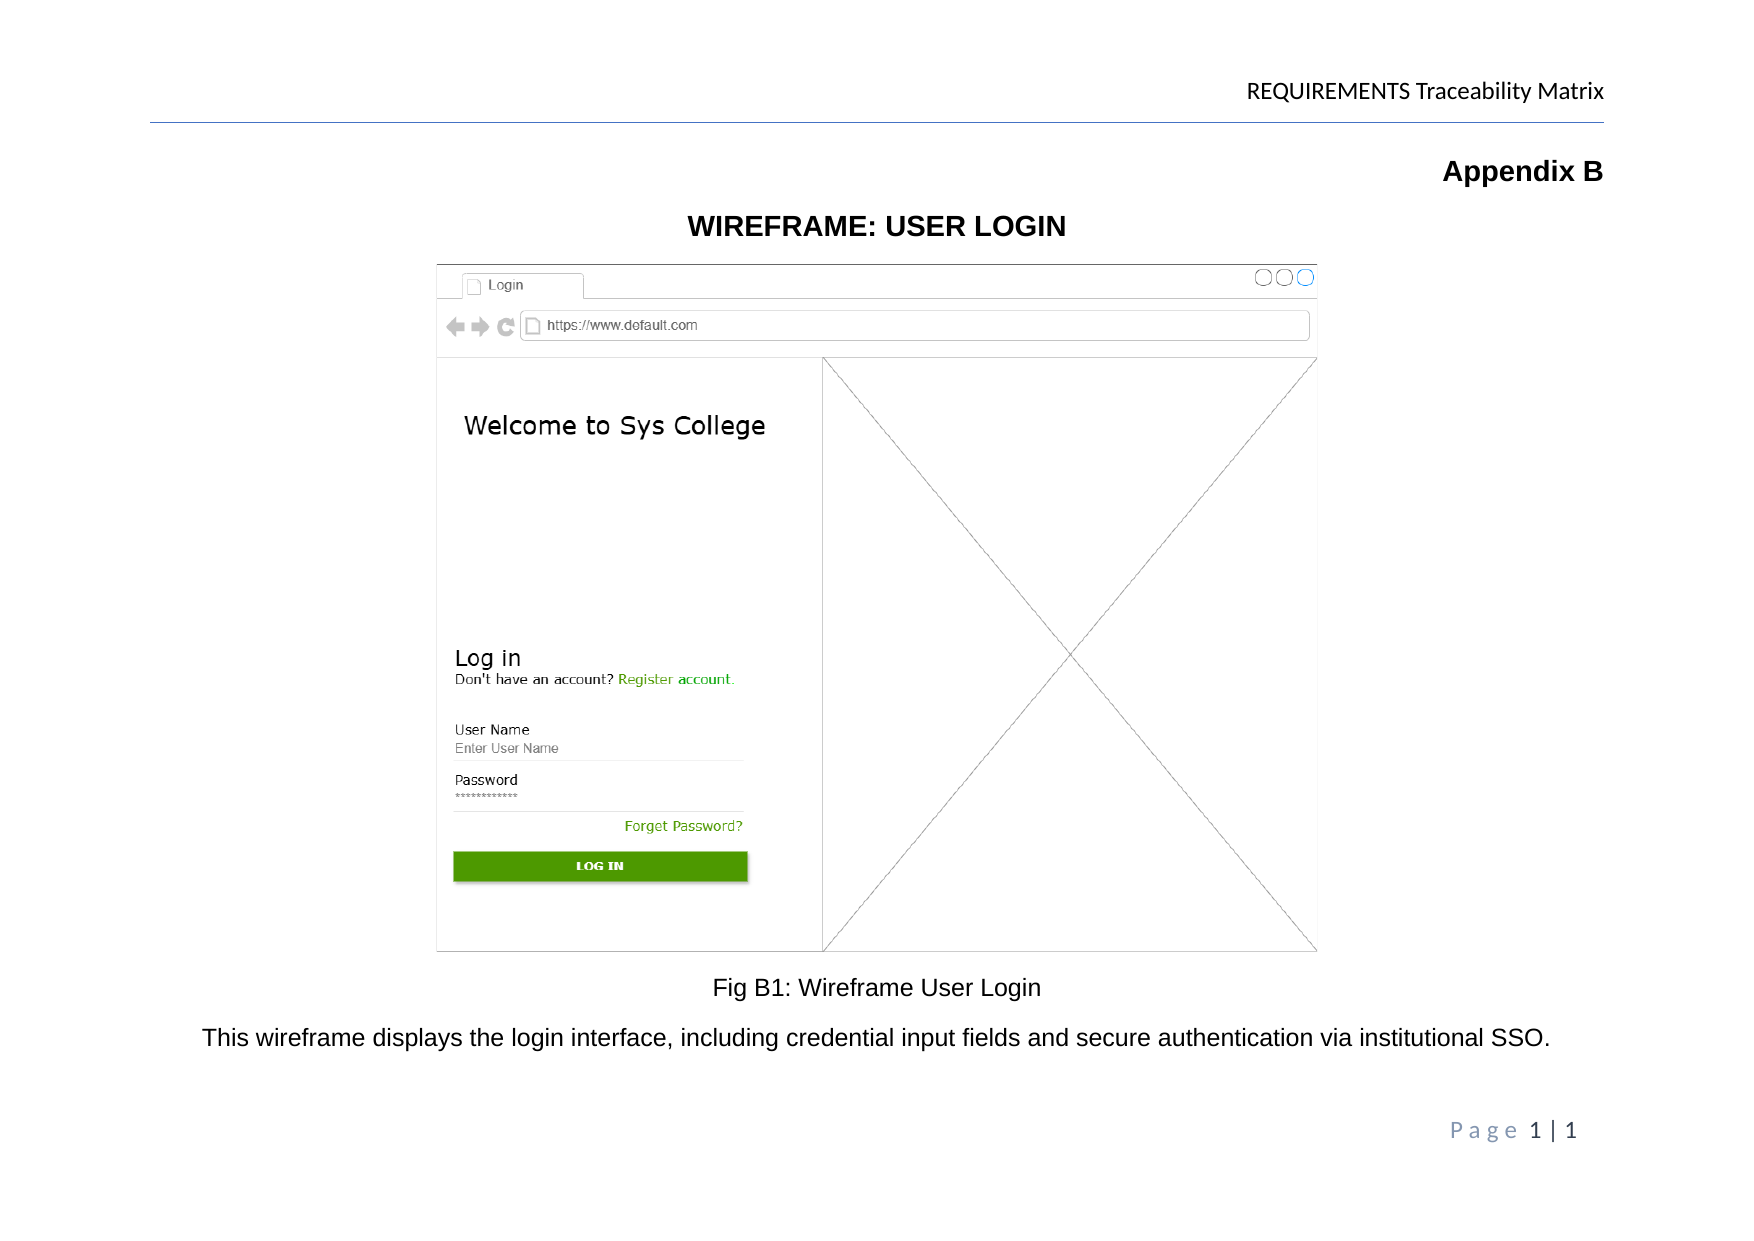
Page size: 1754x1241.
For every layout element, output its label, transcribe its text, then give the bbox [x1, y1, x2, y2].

text This wireframe displays the login interface, including credential input fields and secure authentication via institutional SSO. [150, 1022, 1604, 1051]
picture [436, 264, 1318, 952]
text WIREFRAME: USER LOGIN [150, 209, 1604, 242]
text Appendix B [150, 154, 1604, 187]
text Fig B1: Wireframe User Login [150, 973, 1604, 1002]
